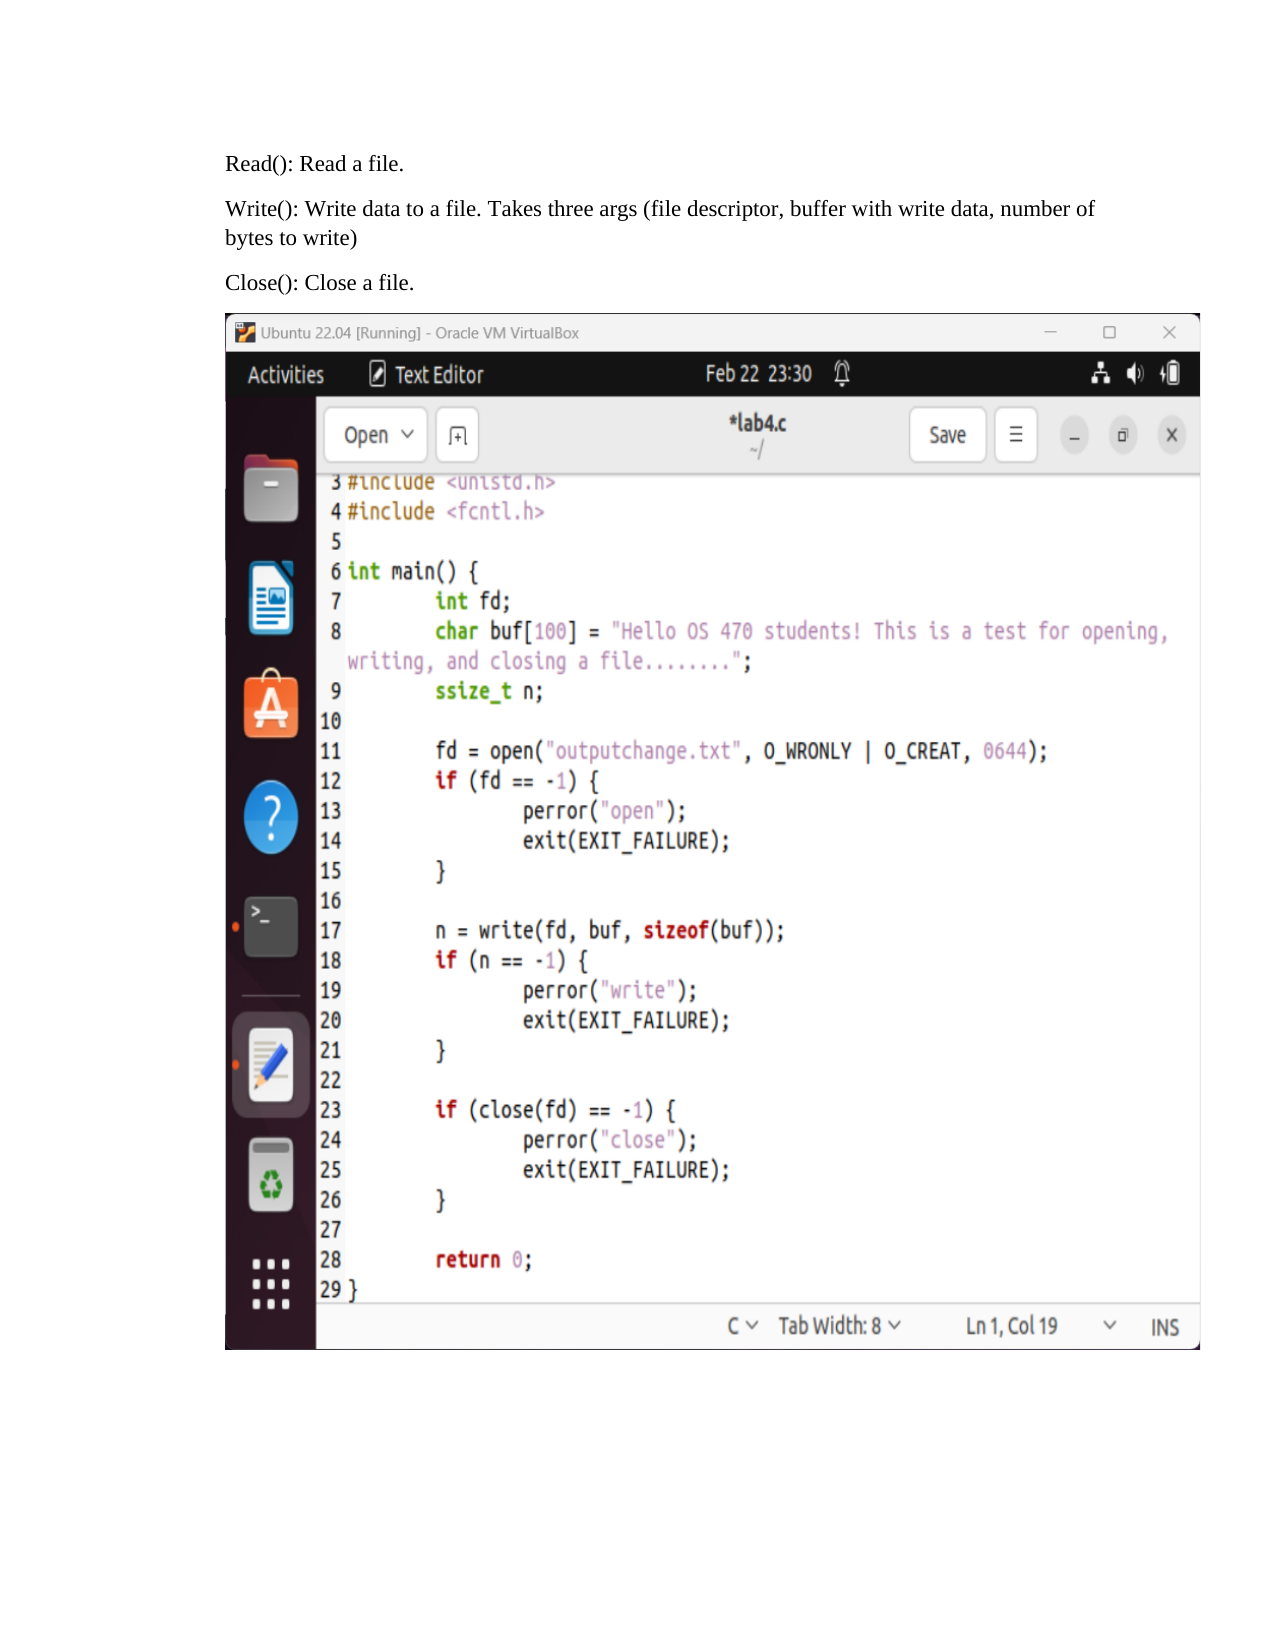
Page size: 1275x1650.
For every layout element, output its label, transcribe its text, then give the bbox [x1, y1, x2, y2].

picture [225, 313, 1200, 1350]
text Write(): Write data to a file. Takes three args (file descriptor, buffer with write data, number of bytes to write) [225, 195, 1125, 250]
text Read(): Read a file. [225, 150, 1125, 176]
text Close(): Close a file. [225, 269, 1125, 295]
